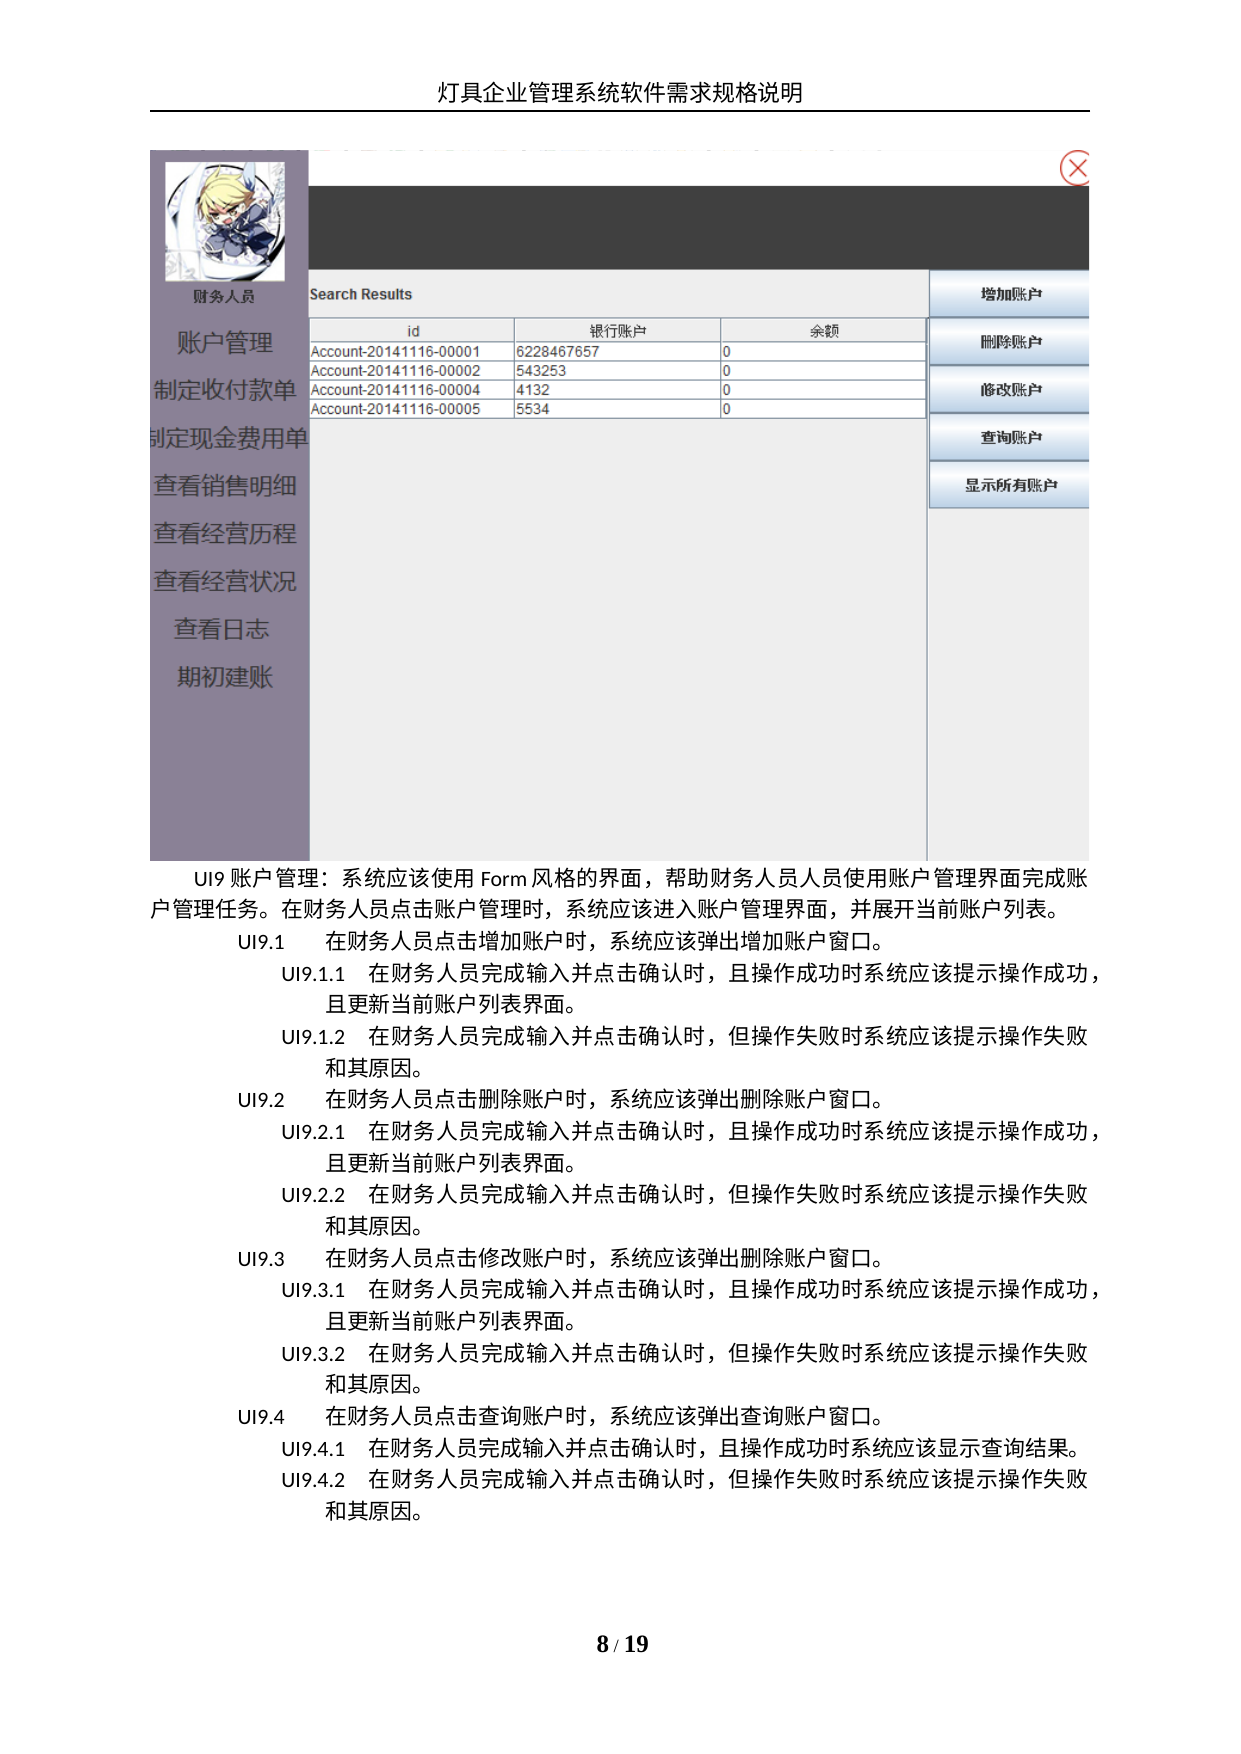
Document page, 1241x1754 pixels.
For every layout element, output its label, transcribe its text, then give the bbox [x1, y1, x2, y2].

picture [150, 150, 1090, 861]
text UI9.2.2 在财务人员完成输入并点击确认时，但操作失败时系统应该提示操作失败和其原因。 [281, 1177, 1090, 1241]
text UI9.4.2 在财务人员完成输入并点击确认时，但操作失败时系统应该提示操作失败和其原因。 [281, 1462, 1090, 1526]
text UI9.1 在财务人员点击增加账户时，系统应该弹出增加账户窗口。 [150, 924, 1090, 956]
text UI9.2.1 在财务人员完成输入并点击确认时，且操作成功时系统应该提示操作成功，且更新当前账户列表界面。 [281, 1114, 1090, 1177]
text UI9.3 在财务人员点击修改账户时，系统应该弹出删除账户窗口。 [194, 1241, 1090, 1272]
text UI9.4 在财务人员点击查询账户时，系统应该弹出查询账户窗口。 [194, 1399, 1090, 1431]
text UI9.3.2 在财务人员完成输入并点击确认时，但操作失败时系统应该提示操作失败和其原因。 [281, 1336, 1090, 1399]
text UI9.2 在财务人员点击删除账户时，系统应该弹出删除账户窗口。 [150, 1082, 1090, 1114]
text UI9.4.1 在财务人员完成输入并点击确认时，且操作成功时系统应该显示查询结果。 [281, 1431, 1090, 1462]
text UI9.1.2 在财务人员完成输入并点击确认时，但操作失败时系统应该提示操作失败和其原因。 [281, 1019, 1090, 1082]
text UI9 账户管理：系统应该使用Form风格的界面，帮助财务人员人员使用账户管理界面完成账户管理任务。在财务人员点击账户管理时，系统应该进入账户管理界面，并展开当前账户列表。 [150, 861, 1090, 924]
text UI9.3.1 在财务人员完成输入并点击确认时，且操作成功时系统应该提示操作成功，且更新当前账户列表界面。 [281, 1272, 1090, 1336]
text UI9.1.1 在财务人员完成输入并点击确认时，且操作成功时系统应该提示操作成功，且更新当前账户列表界面。 [281, 956, 1090, 1019]
